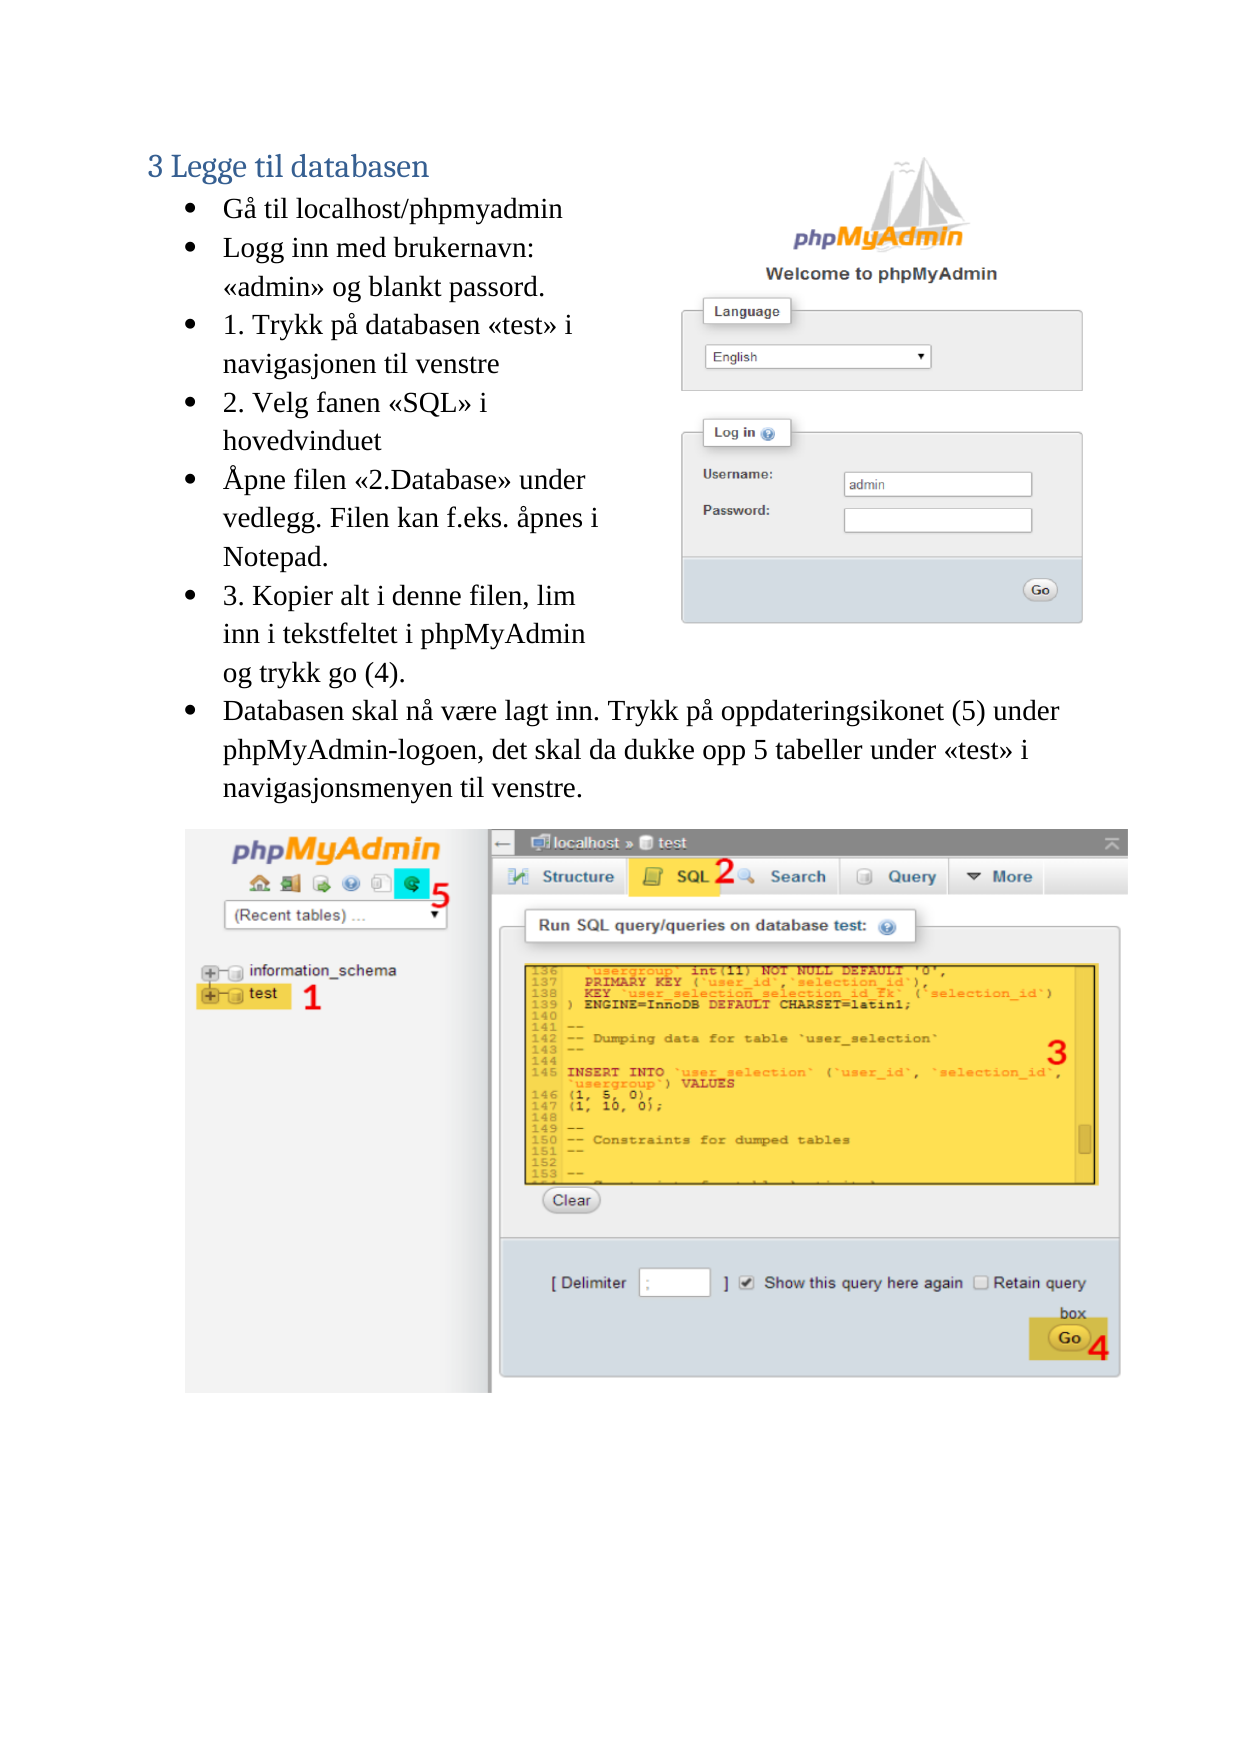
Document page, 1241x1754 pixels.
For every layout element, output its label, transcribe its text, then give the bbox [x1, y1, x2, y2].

list 3. Kopier alt i denne filen, lim inn i tekstfeltet i phpMyAdmin og trykk go (4). [185, 578, 1093, 688]
subtitle 3 Legge til databasen [148, 148, 612, 186]
list Åpne filen «2.Database» under vedlegg. Filen kan f.eks. åpnes i Notepad. [185, 462, 612, 573]
list Logg inn med brukernavn: «admin» og blankt passord. [185, 230, 612, 302]
list 1. Trykk på databasen «test» i navigasjonen til venstre [185, 307, 612, 380]
list Gå til localhost/phpmyadmin [185, 192, 612, 225]
list Databasen skal nå være lagt inn. Trykk på oppdateringsikonet (5) under phpMyAdmin-logoen, det skal da dukke opp 5 tabeller under «test» i navigasjonsmenyen til venstre. [185, 693, 1093, 804]
list 2. Velg fanen «SQL» i hovedvinduet [185, 385, 612, 457]
